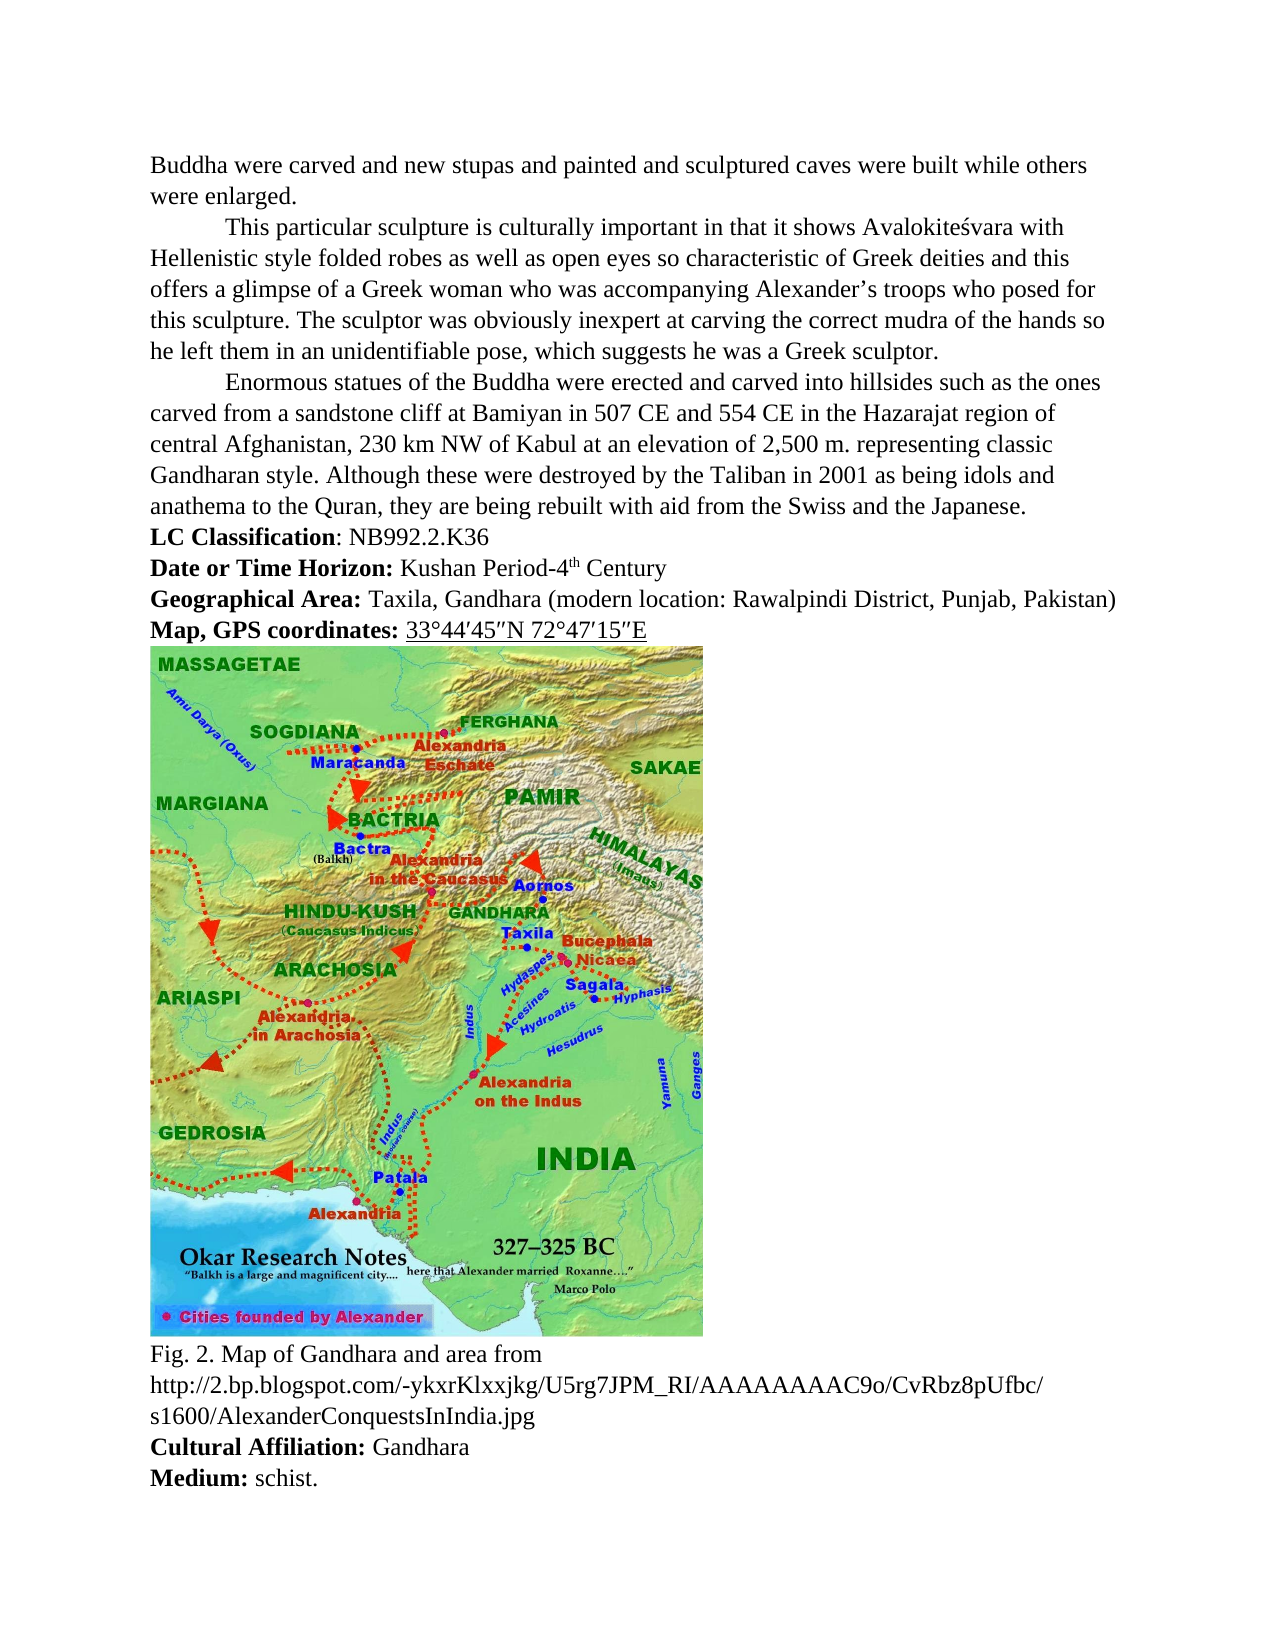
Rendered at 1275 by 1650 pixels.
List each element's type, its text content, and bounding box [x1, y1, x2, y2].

text Fig. 2. Map of Gandhara and area from http://2.bp.blogspot.com/-ykxrKlxxjkg/U5rg7JPM_RI/AAAAAAAAC9o/CvRbz8pUfbc/s1600/AlexanderConquestsInIndia.jpg [150, 1339, 1125, 1429]
text Cultural Affiliation: Gandhara [150, 1432, 1125, 1461]
text Geographical Area: Taxila, Gandhara (modern location: Rawalpindi District, Punjab, Pakistan) [150, 584, 1125, 613]
text Enormous statues of the Buddha were erected and carved into hillsides such as the ones carved from a sandstone cliff at Bamiyan in 507 CE and 554 CE in the Hazarajat region of central Afghanistan, 230 km NW of Kabul at an elevation of 2,500 m. representing classic Gandharan style. Although these were destroyed by the Taliban in 2001 as being idols and anathema to the Quran, they are being rebuilt with aid from the Swiss and the Japanese. [150, 367, 1125, 520]
text Date or Time Horizon: Kushan Period-4th Century [150, 553, 1125, 582]
text Map, GPS coordinates: 33°44′45″N 72°47′15″E [150, 616, 1125, 644]
picture [150, 646, 703, 1337]
text Medium: schist. [150, 1463, 1125, 1492]
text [150, 150, 1125, 210]
text LC Classification: NB992.2.K36 [150, 522, 1125, 551]
text This particular sculpture is culturally important in that it shows Avalokiteśvara with Hellenistic style folded robes as well as open eyes so characteristic of Greek deities and this offers a glimpse of a Greek woman who was accompanying Alexander’s troops who posed for this sculpture. The sculptor was obviously inexpert at carving the correct mudra of the hands so he left them in an unidentifiable pose, which suggests he was a Greek sculptor. [150, 212, 1125, 365]
